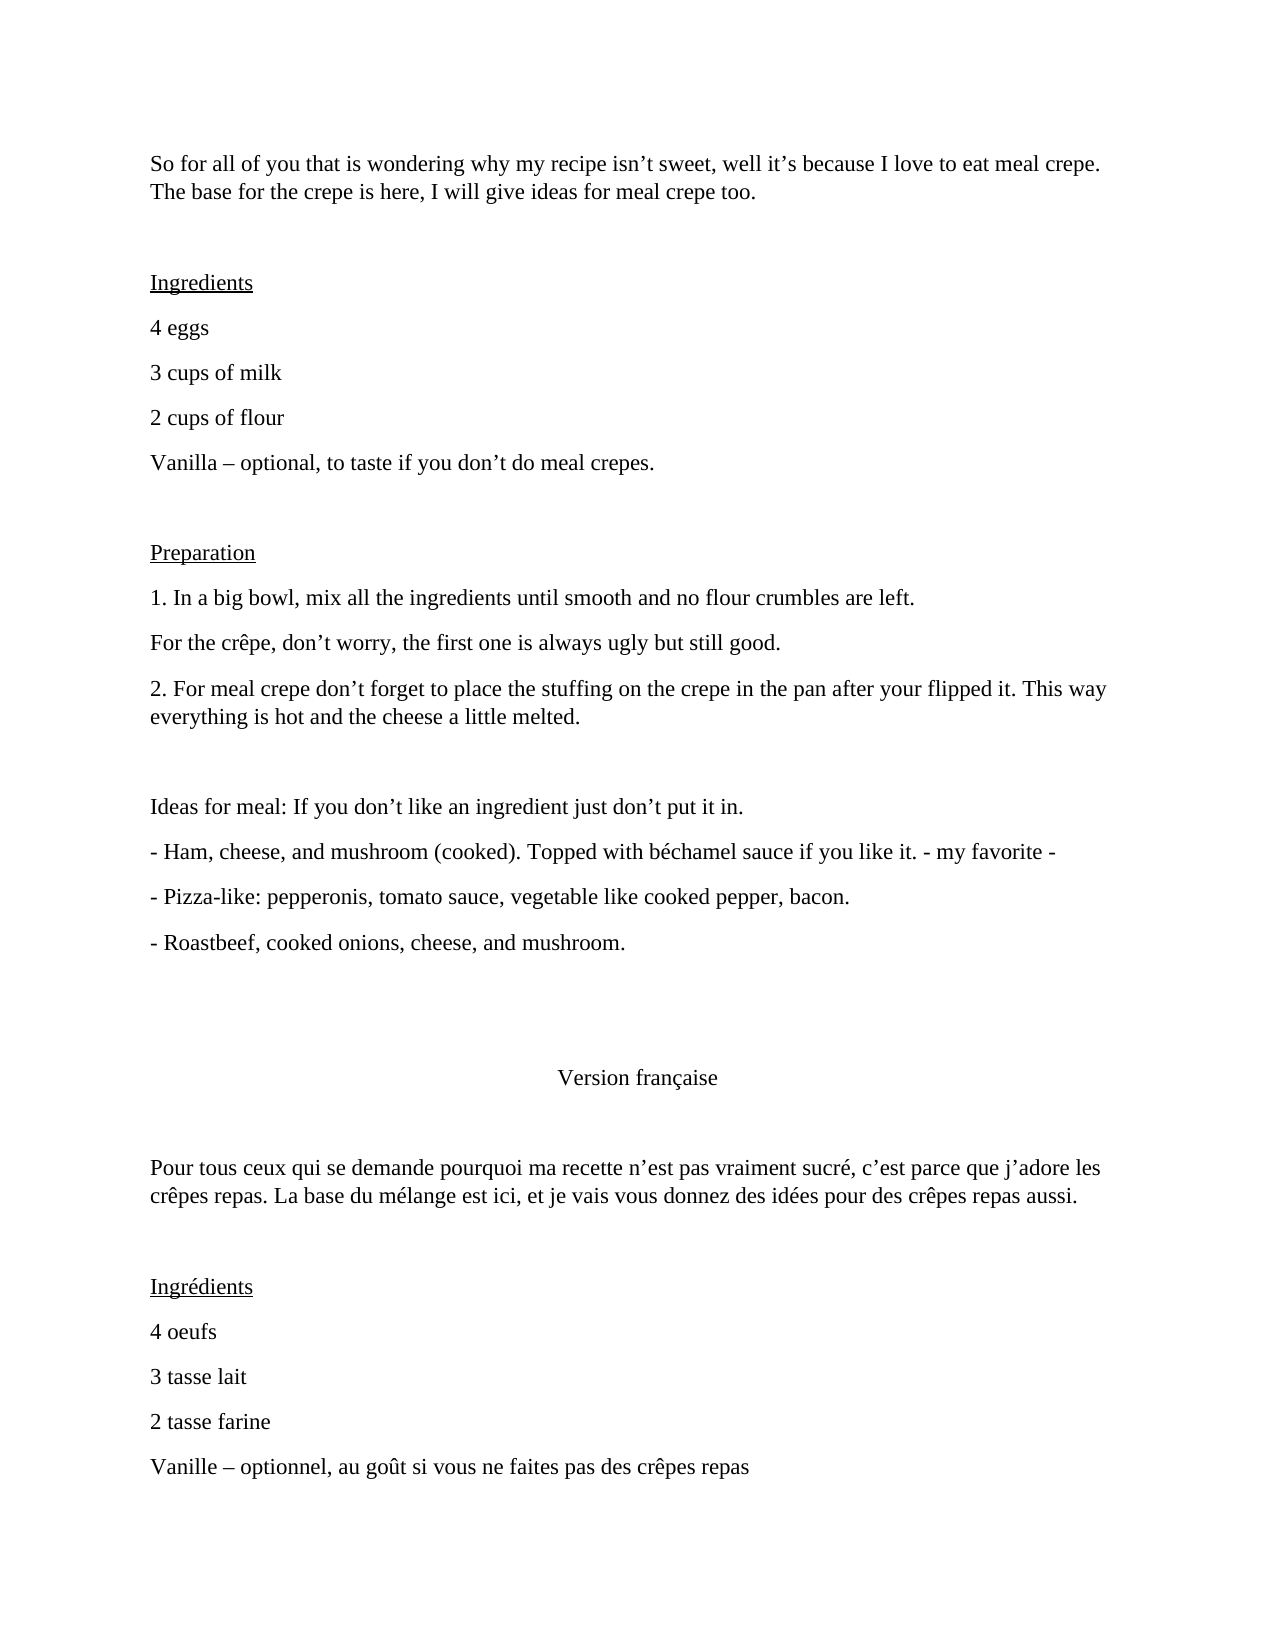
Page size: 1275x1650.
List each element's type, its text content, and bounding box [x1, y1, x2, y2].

text 3 tasse lait [150, 1363, 1125, 1389]
text 2. For meal crepe don’t forget to place the stuffing on the crepe in the pan after your flipped it. This way everything is hot and the cheese a little melted. [150, 674, 1125, 729]
text Pour tous ceux qui se demande pourquoi ma recette n’est pas vraiment sucré, c’est parce que j’adore les crêpes repas. La base du mélange est ici, et je vais vous donnez des idées pour des crêpes repas aussi. [150, 1154, 1125, 1209]
text - Ham, cheese, and mushroom (cooked). Topped with béchamel sauce if you like it. - my favorite - [150, 838, 1125, 865]
text Ingrédients [150, 1273, 1125, 1299]
text 4 oeufs [150, 1318, 1125, 1344]
text 2 cups of flour [150, 404, 1125, 430]
text 2 tasse farine [150, 1408, 1125, 1434]
text For the crêpe, don’t worry, the first one is always ugly but still good. [150, 629, 1125, 656]
text 4 eggs [150, 314, 1125, 340]
text Version française [150, 1064, 1125, 1090]
text - Pizza-like: pepperonis, tomato sauce, vegetable like cooked pepper, bacon. [150, 883, 1125, 910]
text Ingredients [150, 269, 1125, 295]
text Preparation [150, 539, 1125, 566]
text Ideas for meal: If you don’t like an ingredient just don’t put it in. [150, 793, 1125, 819]
text Vanille – optionnel, au goût si vous ne faites pas des crêpes repas [150, 1453, 1125, 1479]
text Vanilla – optional, to taste if you don’t do meal crepes. [150, 449, 1125, 475]
text 1. In a big bowl, mix all the ingredients until smooth and no flour crumbles are left. [150, 584, 1125, 611]
text So for all of you that is wondering why my recipe isn’t sweet, well it’s because I love to eat meal crepe. The base for the crepe is here, I will give ideas for meal crepe too. [150, 150, 1125, 205]
text 3 cups of milk [150, 359, 1125, 385]
text - Roastbeef, cooked onions, cheese, and mushroom. [150, 928, 1125, 955]
